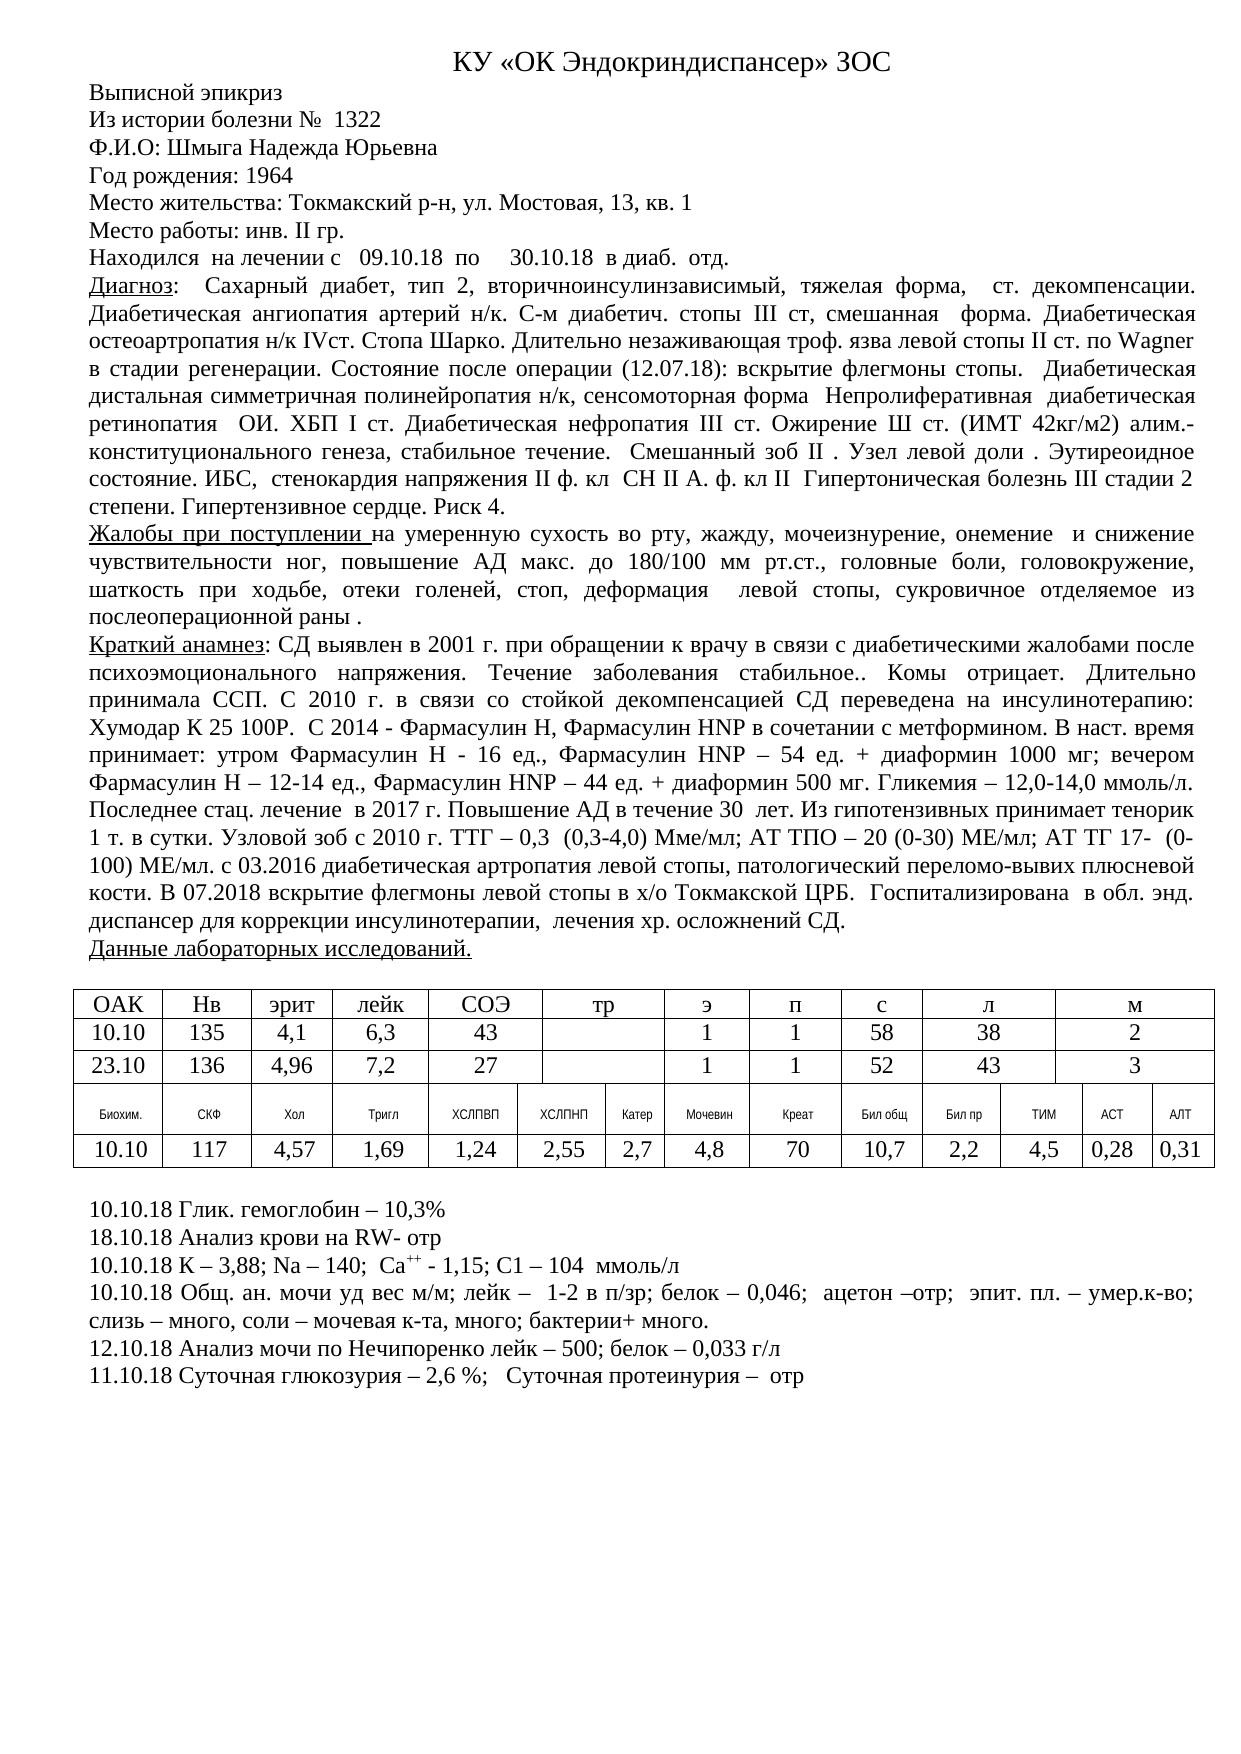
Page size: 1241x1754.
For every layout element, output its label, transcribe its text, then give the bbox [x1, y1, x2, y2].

table_cell 10,7 [842, 1135, 922, 1167]
text Данные лабораторных исследований. [89, 933, 1196, 961]
table_cell 2,55 [518, 1135, 605, 1167]
table_header м [1056, 990, 1214, 1017]
table_cell 1,24 [429, 1135, 517, 1167]
subtitle Ф.И.О: Шмыга Надежда Юрьевна [89, 133, 1196, 161]
text Место работы: инв. II гр. [89, 216, 1196, 243]
text Год рождения: 1964 [89, 161, 1196, 188]
table_header СОЭ [429, 990, 542, 1017]
table_cell 1 [750, 1051, 841, 1083]
table_cell ХСЛПНП [518, 1084, 605, 1134]
table_cell 117 [163, 1135, 251, 1167]
table_cell 10.10 [74, 1135, 162, 1167]
table_cell Креат [750, 1084, 841, 1134]
table_cell 43 [429, 1019, 542, 1050]
table_cell Бил пр [923, 1084, 1000, 1134]
text 11.10.18 Суточная глюкозурия – 2,6 %; Суточная протеинурия – отр [89, 1361, 1196, 1389]
text Место жительства: Токмакский р-н, ул. Мостовая, 13, кв. 1 [89, 188, 1196, 216]
table_header с [842, 990, 922, 1017]
table_header лейк [333, 990, 428, 1017]
table_cell 6,3 [333, 1019, 428, 1050]
text Краткий анамнез: СД выявлен в 2001 г. при обращении к врачу в связи с диабетическими жалобами после психоэмоционального напряжения. . Комы отрицает. Длительно С 2010 г. в связи со стойкой декомпенсацией СД переведена на инсулинотерапию: Хумодар К 25 100Р. С 2014 - Фармасулин Н, Фармасулин НNР в сочетании с метформином. В наст. время принимает: утром Фармасулин Н - 16 ед., Фармасулин НNР – 54 ед. + диаформин 1000 мг; вечером Фармасулин Н – 12-14 ед., Фармасулин НNР – 44 ед. + диаформин 500 мг. Гликемия – 12,0-14,0 ммоль/л. Последнее стац. лечение в 2017 г. Повышение АД в течение 30 лет. Из гипотензивных принимает тенорик 1 т. в сутки. Узловой зоб с 2010 г. ТТГ – 0,3 (0,3-4,0) Мме/мл; АТ ТПО – 20 (0-30) МЕ/мл; АТ ТГ 17- (0-100) МЕ/мл. с 03.2016 диабетическая артропатия левой стопы, патологический переломо-вывих плюсневой кости. В 07.2018 вскрытие флегмоны левой стопы в х/о Токмакской ЦРБ. Госпитализирована в обл. энд. диспансер для коррекции инсулинотерапии, лечения хр. осложнений СД. [89, 630, 1196, 933]
table_cell Бил общ [842, 1084, 922, 1134]
table_cell ХСЛПВП [429, 1084, 517, 1134]
text на лечении с 09.10.18 по 30.10.18 в отд. [89, 243, 1196, 271]
table_cell 1 [665, 1051, 749, 1083]
table_cell Хол [252, 1084, 332, 1134]
table_header тр [543, 990, 664, 1017]
table_cell СКФ [163, 1084, 251, 1134]
table_header п [750, 990, 841, 1017]
table_header л [923, 990, 1055, 1017]
table_cell 70 [750, 1135, 841, 1167]
subtitle Выписной эпикриз [89, 78, 1202, 105]
table_cell 1 [665, 1019, 749, 1050]
table_cell Мочевин [665, 1084, 749, 1134]
table_cell 7,2 [333, 1051, 428, 1083]
subtitle 10.10.18 Общ. ан. мочи уд вес м/м; лейк – 1-2 в п/зр; белок – 0,046; ацетон –отр; эпит. пл. – умер.к-во; слизь – много, соли – мочевая к-та, много; бактерии+ много. [89, 1278, 1196, 1333]
table_cell 38 [923, 1019, 1055, 1050]
table_cell 10.10 [74, 1019, 162, 1050]
text 18.10.18 Анализ крови на RW- отр [89, 1223, 1196, 1251]
table_cell [543, 1051, 664, 1083]
table_cell 1,69 [333, 1135, 428, 1167]
table_cell 0,31 [1153, 1135, 1214, 1167]
table_cell Катер [606, 1084, 664, 1134]
table_cell 2,2 [923, 1135, 1000, 1167]
table_header Нв [163, 990, 251, 1017]
table_cell Биохим. [74, 1084, 162, 1134]
table_header ОАК [74, 990, 162, 1017]
table_cell 58 [842, 1019, 922, 1050]
text Жалобы при поступлении на умеренную сухость во рту, жажду, мочеизнурение, онемение и снижение чувствительности ног, повышение АД макс. до 180/100 мм рт.ст., головные боли, головокружение, шаткость при ходьбе, отеки голеней, стоп, деформация левой стопы, сукровичное отделяемое из послеоперационной раны . [89, 519, 1196, 630]
subtitle Из истории болезни № 1322 [89, 105, 1196, 133]
text 10.10.18 Глик. гемоглобин – 10,3% [89, 1196, 1196, 1223]
table_cell АСТ [1083, 1084, 1152, 1134]
table_cell 43 [923, 1051, 1055, 1083]
text 10.10.18 К – 3,88; Nа – 140; Са++ - 1,15; С1 – 104 ммоль/л [89, 1251, 1196, 1278]
table_cell 0,28 [1083, 1135, 1152, 1167]
table_cell 23.10 [74, 1051, 162, 1083]
table_cell 52 [842, 1051, 922, 1083]
table_cell 3 [1056, 1051, 1214, 1083]
table_cell 2 [1056, 1019, 1214, 1050]
table_cell 27 [429, 1051, 542, 1083]
table_header э [665, 990, 749, 1017]
table_cell АЛТ [1153, 1084, 1214, 1134]
table_cell 1 [750, 1019, 841, 1050]
table_cell ТИМ [1001, 1084, 1082, 1134]
table_cell 2,7 [606, 1135, 664, 1167]
table_cell 135 [163, 1019, 251, 1050]
table_cell 4,96 [252, 1051, 332, 1083]
table_cell 4,1 [252, 1019, 332, 1050]
table_cell 4,57 [252, 1135, 332, 1167]
table_cell 136 [163, 1051, 251, 1083]
table_header эрит [252, 990, 332, 1017]
table_cell 4,5 [1001, 1135, 1082, 1167]
text Диагноз: Сахарный диабет, тип 2, вторичноинсулинзависимый, ст. Диабетическая ангиопатия артерий н/к. С-м диабетич. стопы III ст, смешанная форма. Диабетическая дистальная симметричная полинейропатия н/к, сенсомоторная форма Непролиферативная диабетическая ретинопатия ОИ. ХБП I ст. Диабетическая нефропатия III ст. Ожирение Ш ст. (ИМТ 42кг/м2) алим.-конституционального генеза, стабильное течение. Смешанный зоб II . Узел левой доли . Эутиреоидное состояние. ИБС, стенокардия напряжения II ф. кл СН II А. ф. кл II Гипертоническая болезнь III стадии 2 степени. Гипертензивное сердце. Риск 4. [89, 271, 1196, 519]
table_cell Тригл [333, 1084, 428, 1134]
table_cell 4,8 [665, 1135, 749, 1167]
text 12.10.18 Анализ мочи по Нечипоренко лейк – 500; белок – 0,033 г/л [89, 1333, 1196, 1361]
table_cell [543, 1019, 664, 1050]
